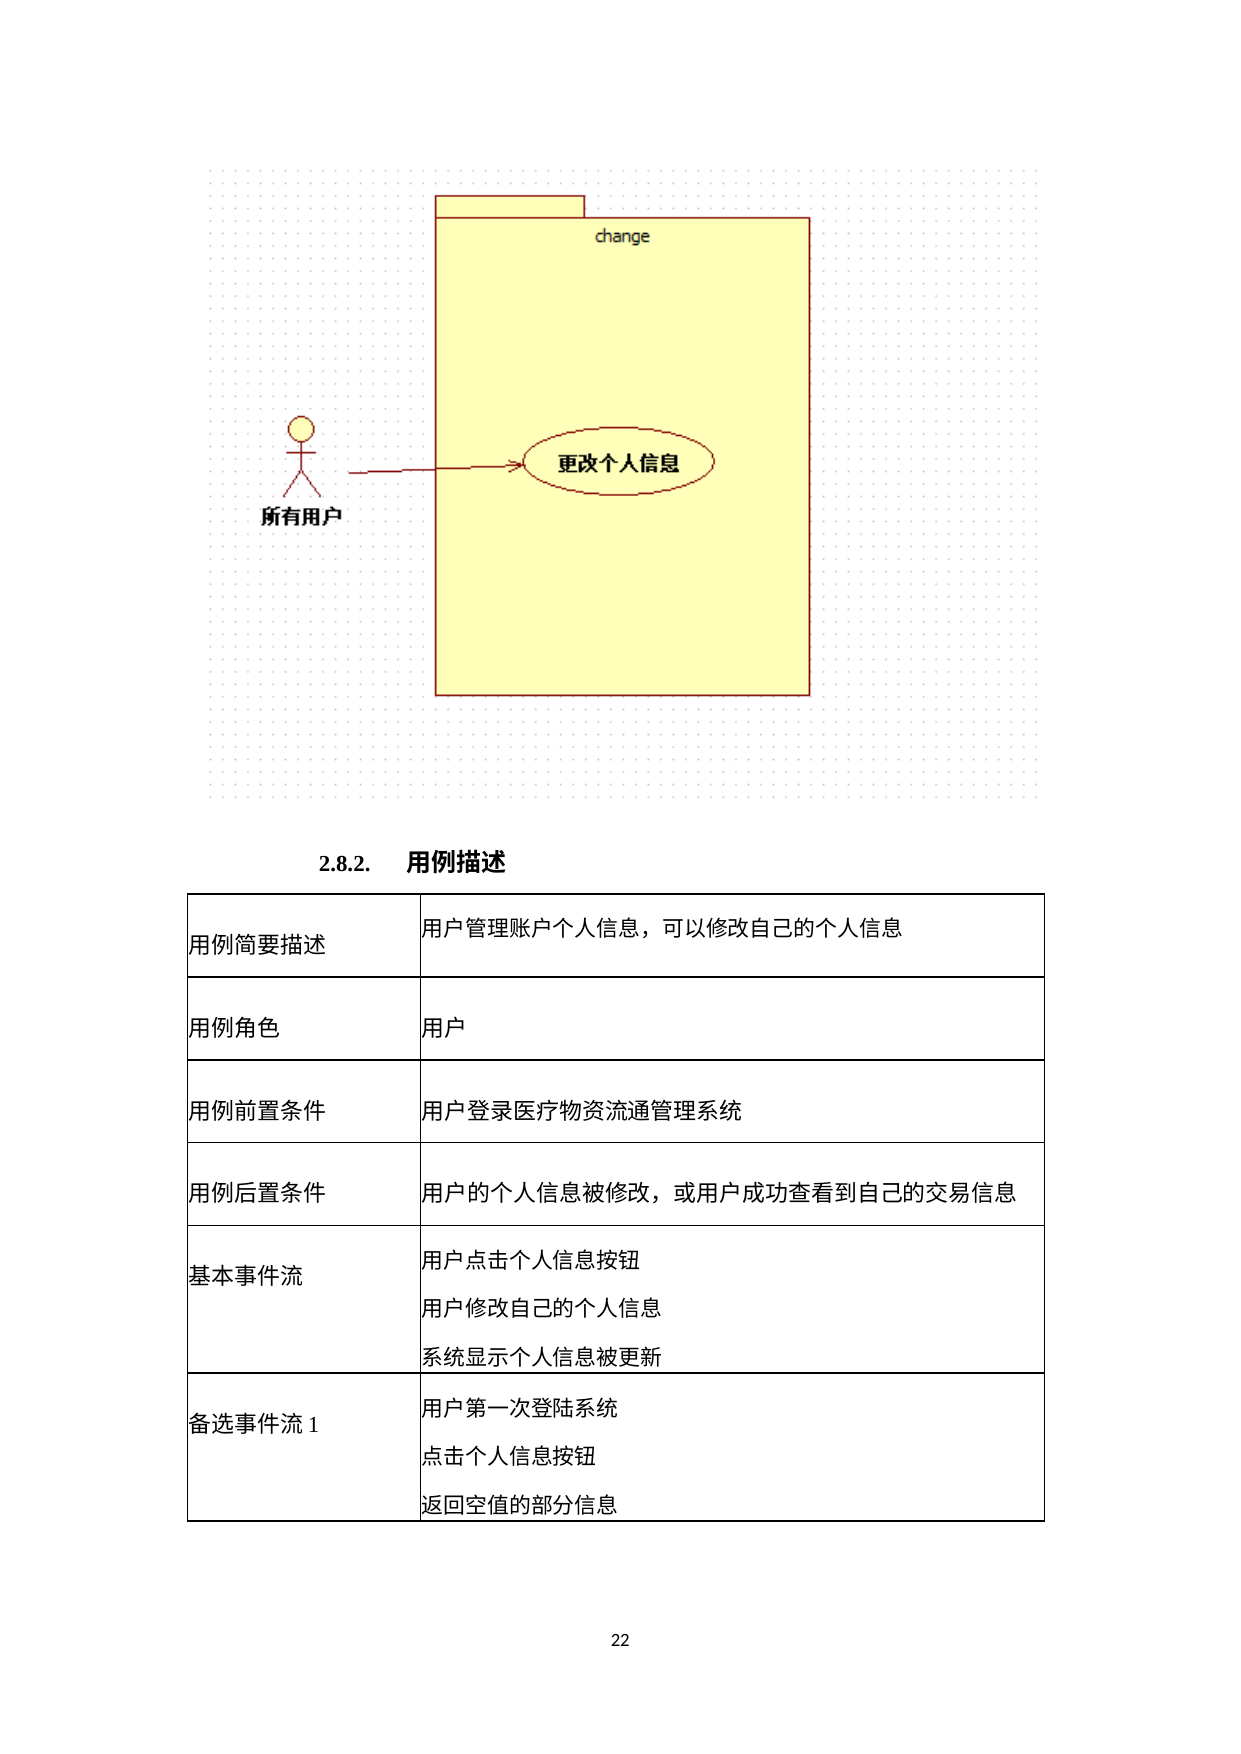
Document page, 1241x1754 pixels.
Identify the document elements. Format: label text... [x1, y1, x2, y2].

table_header 用户管理账户个人信息，可以修改自己的个人信息 [421, 895, 1044, 976]
table_cell 用例角色 [188, 978, 420, 1059]
table_cell 用户第一次登陆系统 点击个人信息按钮 返回空值的部分信息 [421, 1374, 1044, 1520]
table_cell 用户点击个人信息按钮 用户修改自己的个人信息 系统显示个人信息被更新 [421, 1226, 1044, 1372]
list 用例描述 [319, 828, 1053, 893]
table_cell 备选事件流1 [188, 1374, 420, 1520]
table_cell 用户的个人信息被修改，或用户成功查看到自己的交易信息 [421, 1143, 1044, 1224]
table_cell 用户登录医疗物资流通管理系统 [421, 1061, 1044, 1142]
table_cell 用户 [421, 978, 1044, 1059]
table_header 用例简要描述 [188, 895, 420, 976]
table_cell 基本事件流 [188, 1226, 420, 1372]
table_cell 用例前置条件 [188, 1061, 420, 1142]
picture [199, 162, 1042, 806]
table_cell 用例后置条件 [188, 1143, 420, 1224]
